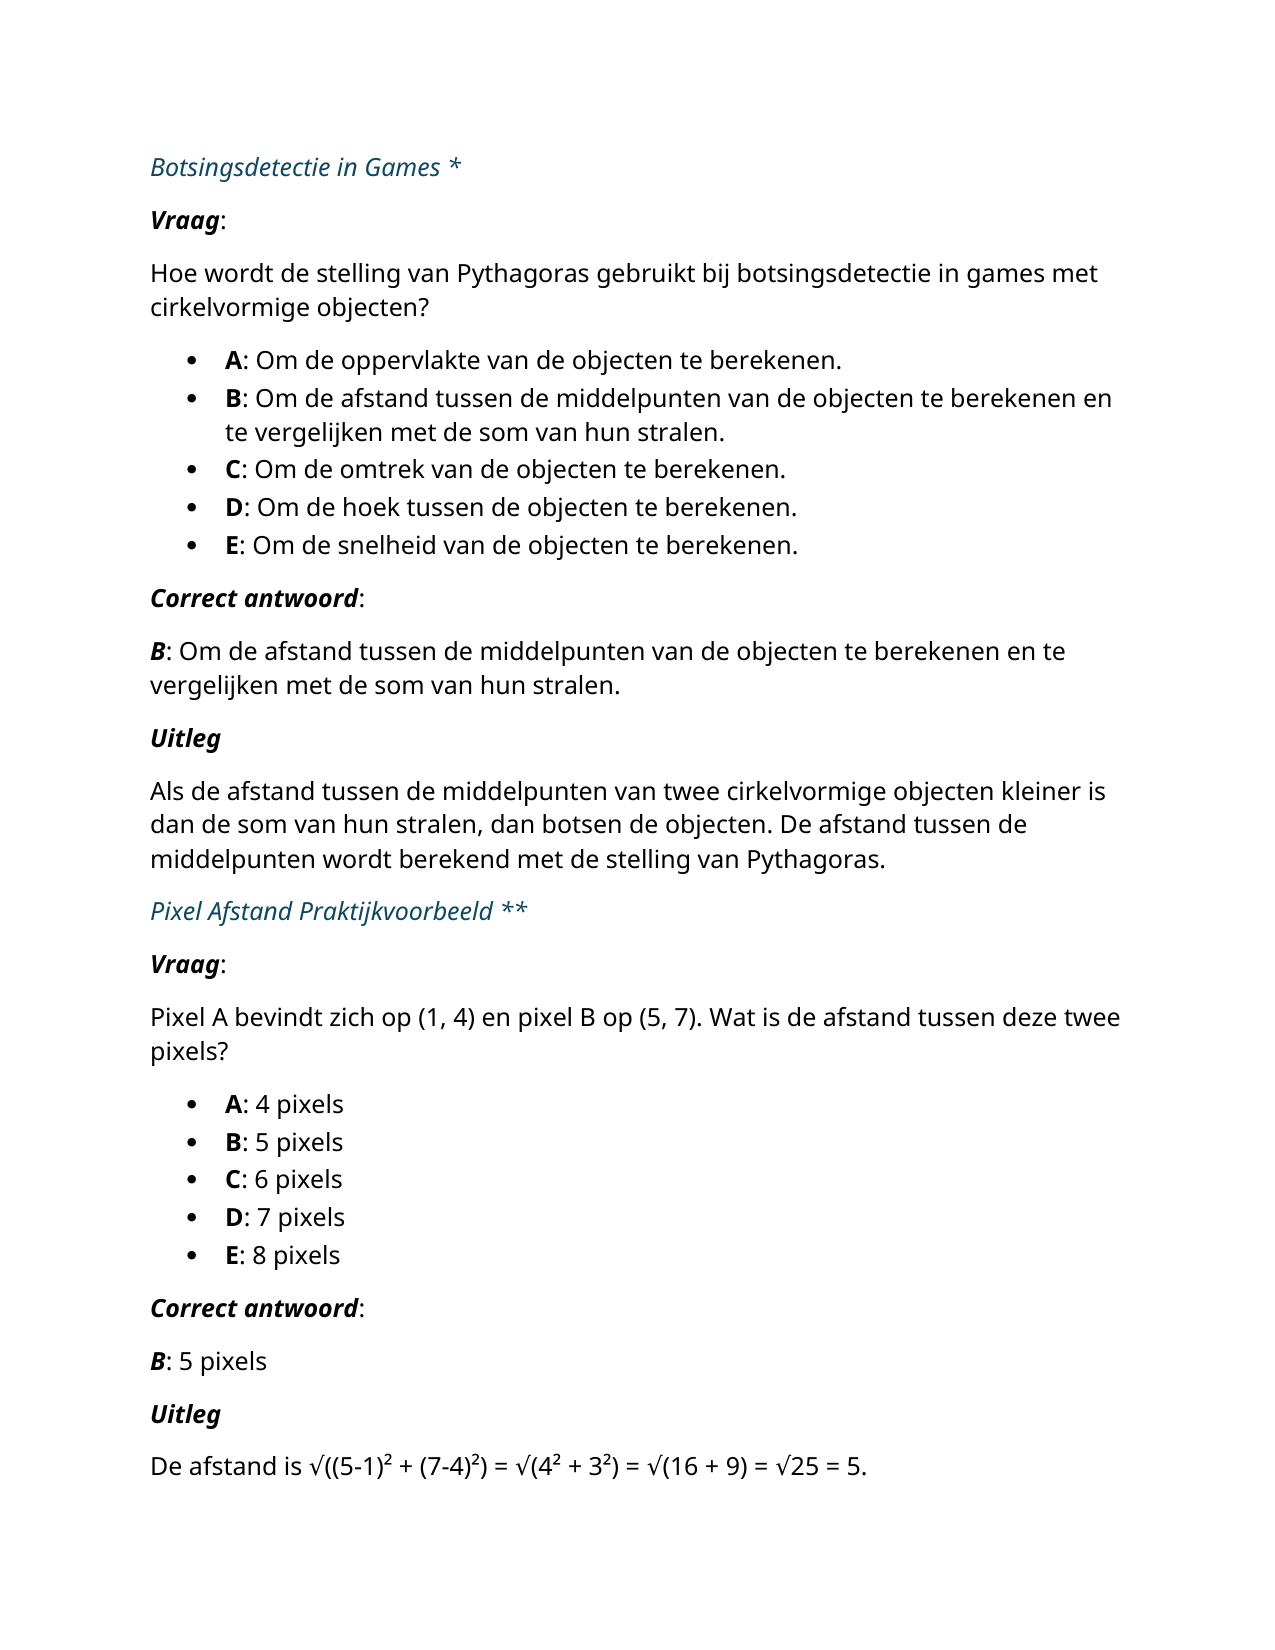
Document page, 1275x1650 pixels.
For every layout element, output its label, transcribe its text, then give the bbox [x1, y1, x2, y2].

subtitle Botsingsdetectie in Games * [150, 150, 1125, 184]
list D: Om de hoek tussen de objecten te berekenen. [187, 490, 1125, 524]
text Uitleg [150, 1396, 1125, 1430]
text Als de afstand tussen de middelpunten van twee cirkelvormige objecten kleiner is dan de som van hun stralen, dan botsen de objecten. De afstand tussen de middelpunten wordt berekend met de stelling van Pythagoras. [150, 773, 1125, 875]
list E: 8 pixels [187, 1238, 1125, 1272]
text Correct antwoord: [150, 1291, 1125, 1325]
text B: Om de afstand tussen de middelpunten van de objecten te berekenen en te vergelijken met de som van hun stralen. [150, 633, 1125, 702]
text Vraag: [150, 947, 1125, 981]
list C: Om de omtrek van de objecten te berekenen. [187, 452, 1125, 486]
list D: 7 pixels [187, 1200, 1125, 1234]
list A: 4 pixels [187, 1087, 1125, 1121]
text Vraag: [150, 203, 1125, 237]
text Correct antwoord: [150, 581, 1125, 615]
text Hoe wordt de stelling van Pythagoras gebruikt bij botsingsdetectie in games met cirkelvormige objecten? [150, 256, 1125, 324]
text B: 5 pixels [150, 1343, 1125, 1377]
text De afstand is √((5-1)² + (7-4)²) = √(4² + 3²) = √(16 + 9) = √25 = 5. [150, 1449, 1125, 1483]
text Uitleg [150, 720, 1125, 754]
subtitle Pixel Afstand Praktijkvoorbeeld ** [150, 894, 1125, 928]
list B: Om de afstand tussen de middelpunten van de objecten te berekenen en te vergelijken met de som van hun stralen. [187, 380, 1125, 448]
list B: 5 pixels [187, 1124, 1125, 1158]
list E: Om de snelheid van de objecten te berekenen. [187, 528, 1125, 562]
list A: Om de oppervlakte van de objecten te berekenen. [187, 342, 1125, 377]
text Pixel A bevindt zich op (1, 4) en pixel B op (5, 7). Wat is de afstand tussen deze twee pixels? [150, 1000, 1125, 1068]
list C: 6 pixels [187, 1162, 1125, 1196]
